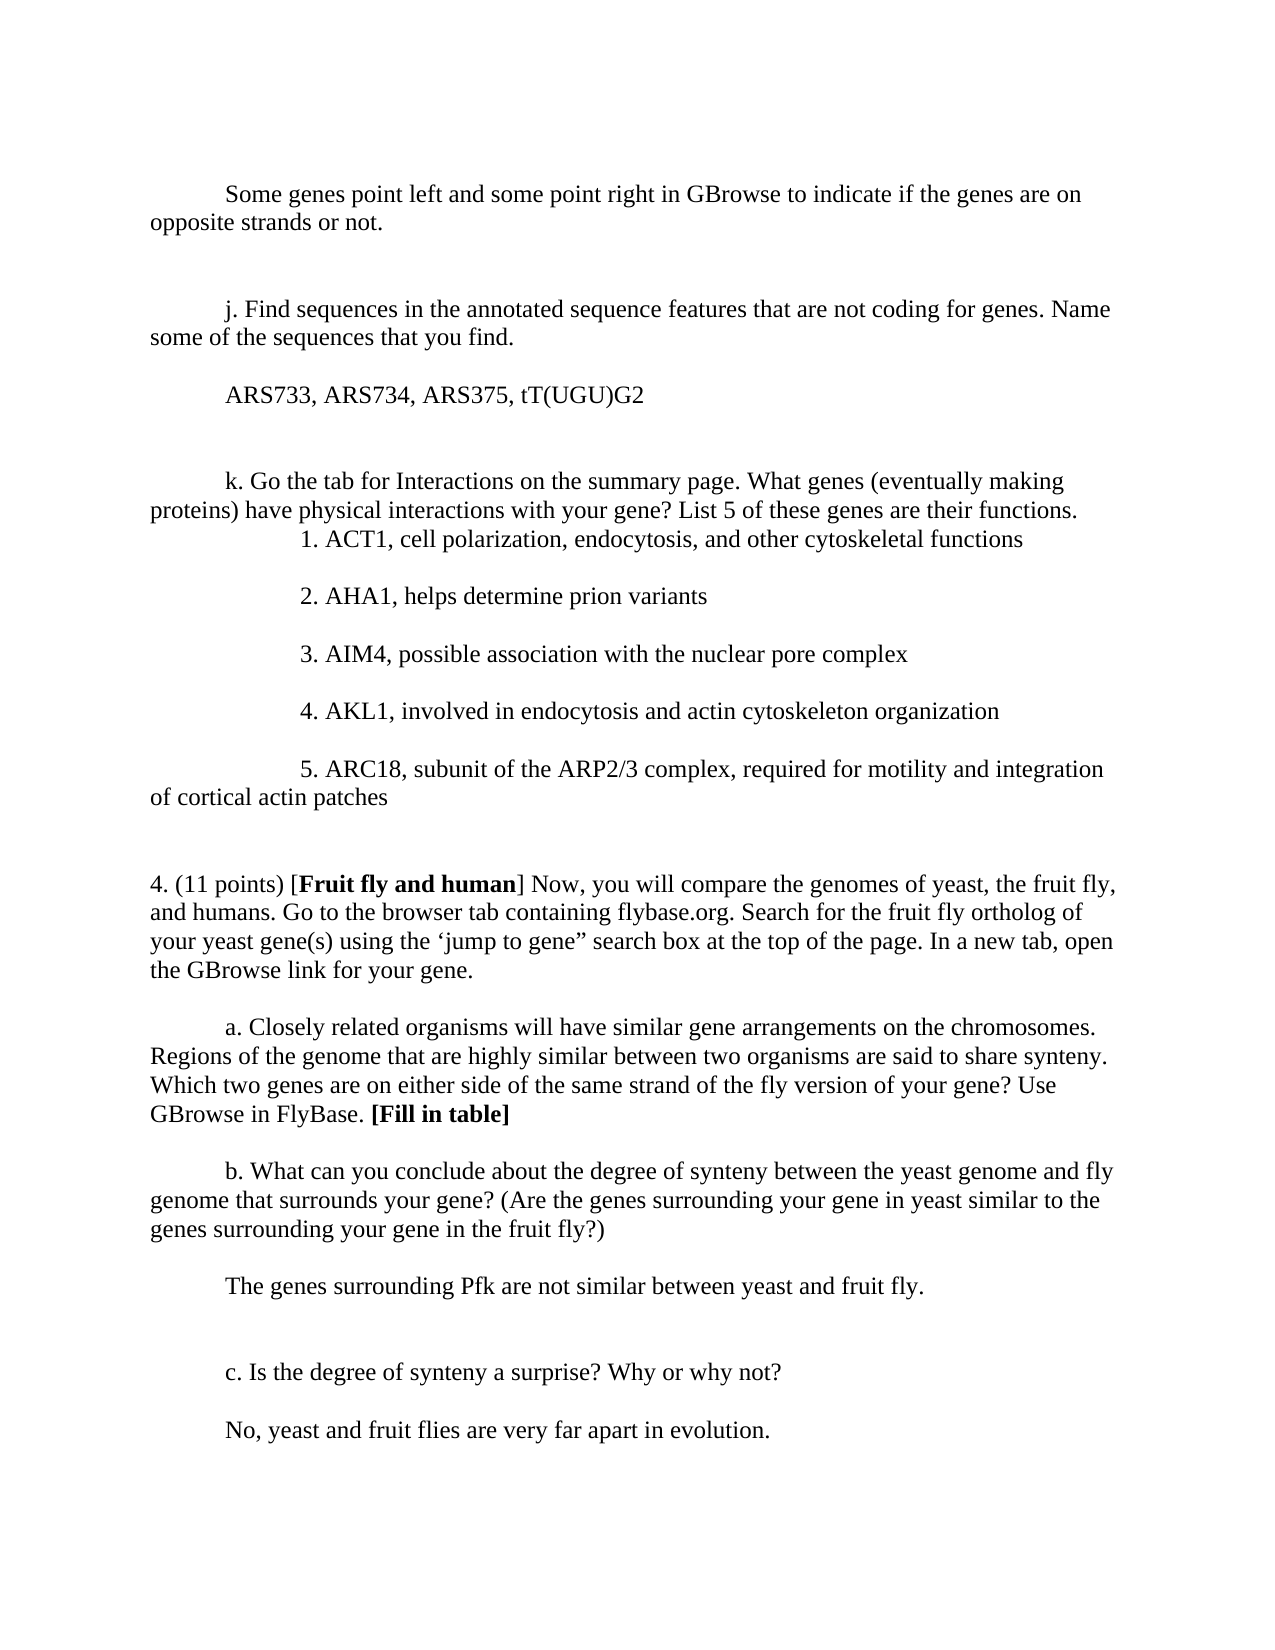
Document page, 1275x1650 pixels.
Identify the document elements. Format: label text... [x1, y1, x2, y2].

text 2. AHA1, helps determine prion variants [150, 581, 1125, 610]
text b. What can you conclude about the degree of synteny between the yeast genome and fly genome that surrounds your gene? (Are the genes surrounding your gene in yeast similar to the genes surrounding your gene in the fruit fly?) [150, 1156, 1125, 1242]
text 5. ARC18, subunit of the ARP2/3 complex, required for motility and integration of cortical actin patches [150, 754, 1125, 811]
text 4. (11 points) [Fruit fly and human] Now, you will compare the genomes of yeast, the fruit fly, and humans. Go to the browser tab containing flybase.org. Search for the fruit fly ortholog of your yeast gene(s) using the ‘jump to gene” search box at the top of the page. In a new tab, open the GBrowse link for your gene. [150, 869, 1125, 984]
text No, yeast and fruit flies are very far apart in evolution. [150, 1415, 1125, 1444]
text 4. AKL1, involved in endocytosis and actin cytoskeleton organization [150, 696, 1125, 725]
text c. Is the degree of synteny a surprise? Why or why not? [150, 1357, 1125, 1386]
text j. Find sequences in the annotated sequence features that are not coding for genes. Name some of the sequences that you find. [150, 294, 1125, 351]
text 1. ACT1, cell polarization, endocytosis, and other cytoskeletal functions [150, 524, 1125, 552]
text a. Closely related organisms will have similar gene arrangements on the chromosomes. Regions of the genome that are highly similar between two organisms are said to share synteny. Which two genes are on either side of the same strand of the fly version of your gene? Use GBrowse in FlyBase. [Fill in table] [150, 1012, 1125, 1127]
text The genes surrounding Pfk are not similar between yeast and fruit fly. [150, 1271, 1125, 1300]
text ARS733, ARS734, ARS375, tT(UGU)G2 [150, 380, 1125, 409]
text k. Go the tab for Interactions on the summary page. What genes (eventually making proteins) have physical interactions with your gene? List 5 of these genes are their functions. [150, 466, 1125, 524]
text Some genes point left and some point right in GBrowse to indicate if the genes are on opposite strands or not. [150, 179, 1125, 236]
text 3. AIM4, possible association with the nuclear pore complex [150, 639, 1125, 667]
